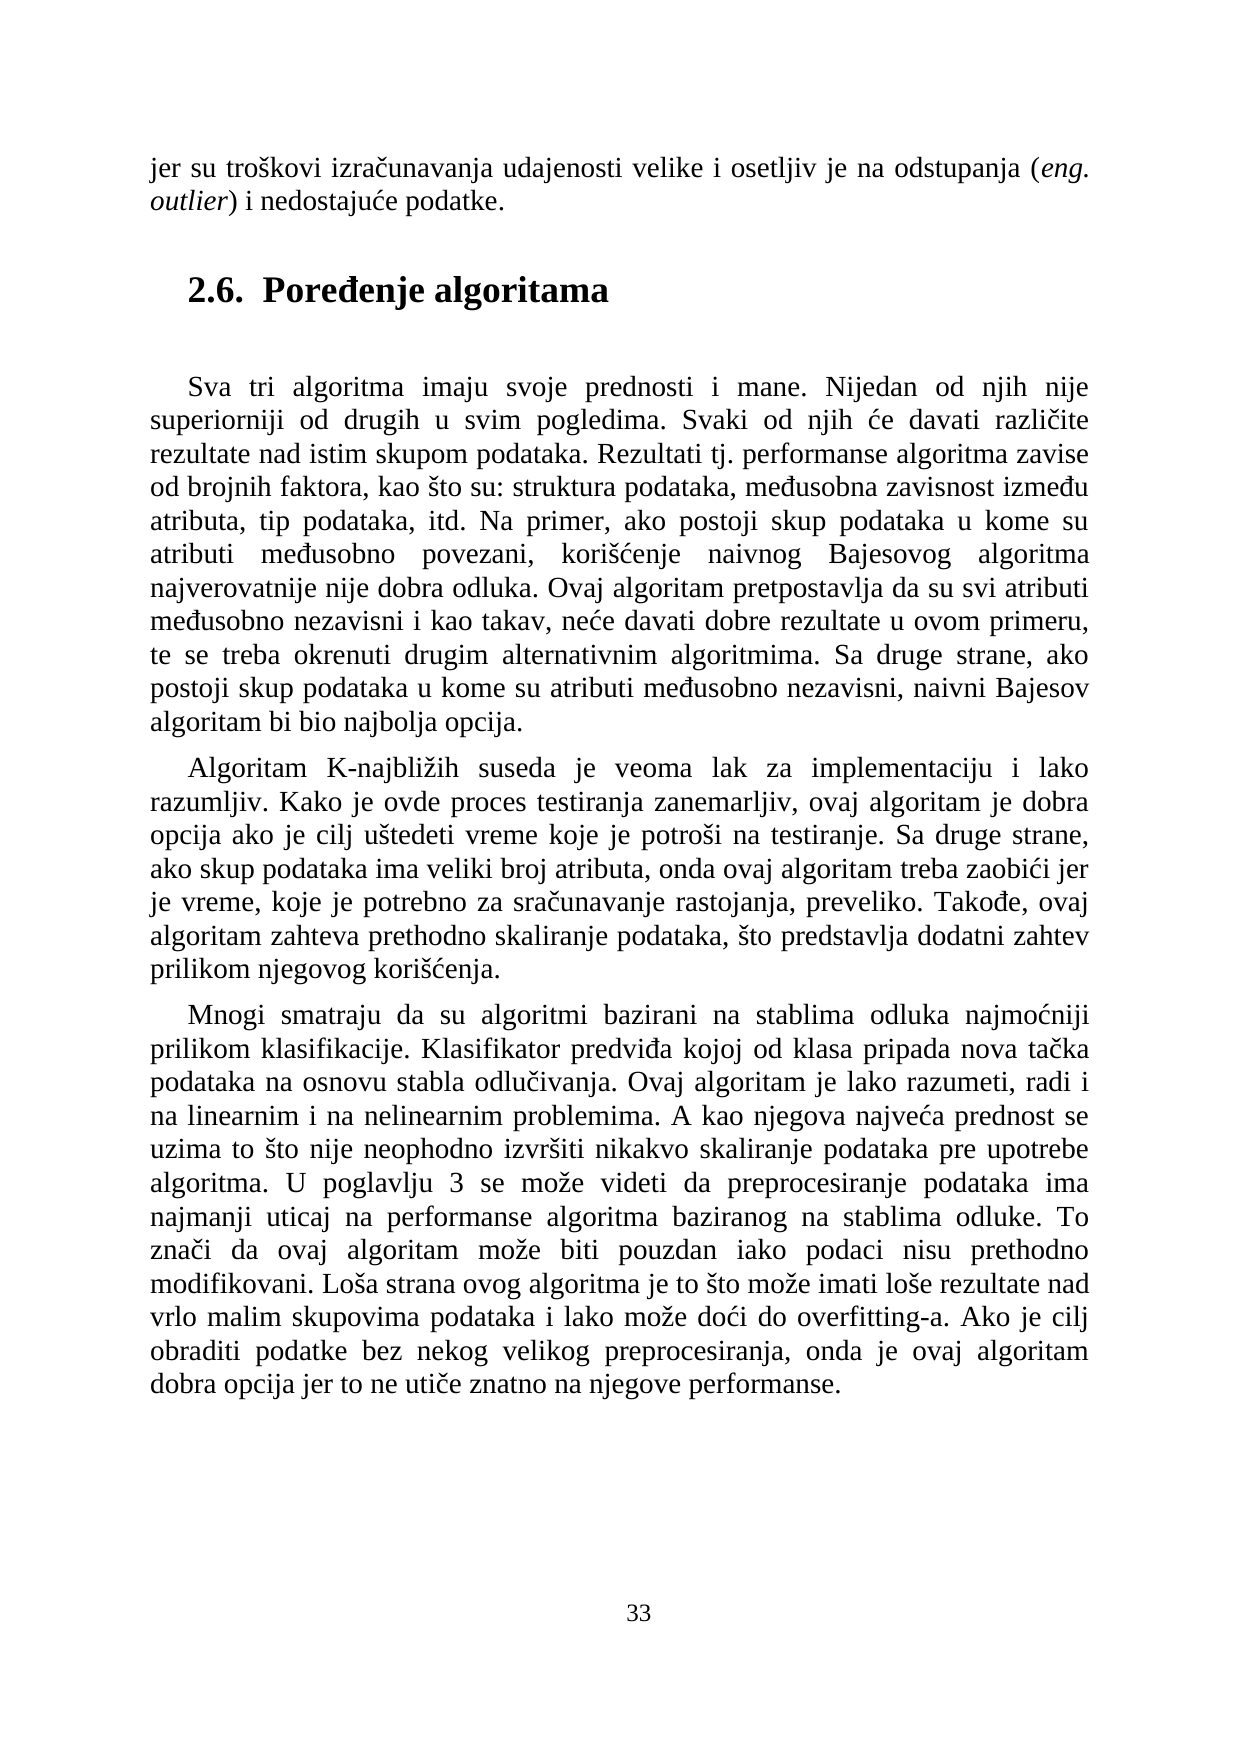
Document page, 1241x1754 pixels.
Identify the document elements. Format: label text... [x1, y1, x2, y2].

text Mnogi smatraju da su algoritmi bazirani na stablima odluka najmoćniji prilikom klasifikacije. Klasifikator predviđa kojoj od klasa pripada nova tačka podataka na osnovu stabla odlučivanja. Ovaj algoritam je lako razumeti, radi i na linearnim i na nelinearnim problemima. A kao njegova najveća prednost se uzima to što nije neophodno izvršiti nikakvo skaliranje podataka pre upotrebe algoritma. U poglavlju 3 se može videti da preprocesiranje podataka ima najmanji uticaj na performanse algoritma baziranog na stablima odluke. To znači da ovaj algoritam može biti pouzdan iako podaci nisu prethodno modifikovani. Loša strana ovog algoritma je to što može imati loše rezultate nad vrlo malim skupovima podataka i lako može doći do overfitting-a. Ako je cilj obraditi podatke bez nekog velikog preprocesiranja, onda je ovaj algoritam dobra opcija jer to ne utiče znatno na njegove performanse. [150, 997, 1090, 1400]
text Sva tri algoritma imaju svoje prednosti i mane. Nijedan od njih nije superiorniji od drugih u svim pogledima. Svaki od njih će davati različite rezultate nad istim skupom podataka. Rezultati tj. performanse algoritma zavise od brojnih faktora, kao što su: struktura podataka, međusobna zavisnost između atributa, tip podataka, itd. Na primer, ako postoji skup podataka u kome su atributi međusobno povezani, korišćenje naivnog Bajesovog algoritma najverovatnije nije dobra odluka. Ovaj algoritam pretpostavlja da su svi atributi međusobno nezavisni i kao takav, neće davati dobre rezultate u ovom primeru, te se treba okrenuti drugim alternativnim algoritmima. Sa druge strane, ako postoji skup podataka u kome su atributi međusobno nezavisni, naivni Bajesov algoritam bi bio najbolja opcija. [150, 369, 1090, 738]
subtitle Poređenje algoritama [187, 267, 1090, 310]
text Algoritam K-najbližih suseda je veoma lak za implementaciju i lako razumljiv. Kako je ovde proces testiranja zanemarljiv, ovaj algoritam je dobra opcija ako je cilj uštedeti vreme koje je potroši na testiranje. Sa druge strane, ako skup podataka ima veliki broj atributa, onda ovaj algoritam treba zaobići jer je vreme, koje je potrebno za sračunavanje rastojanja, preveliko. Takođe, ovaj algoritam zahteva prethodno skaliranje podataka, što predstavlja dodatni zahtev prilikom njegovog korišćenja. [150, 750, 1090, 985]
